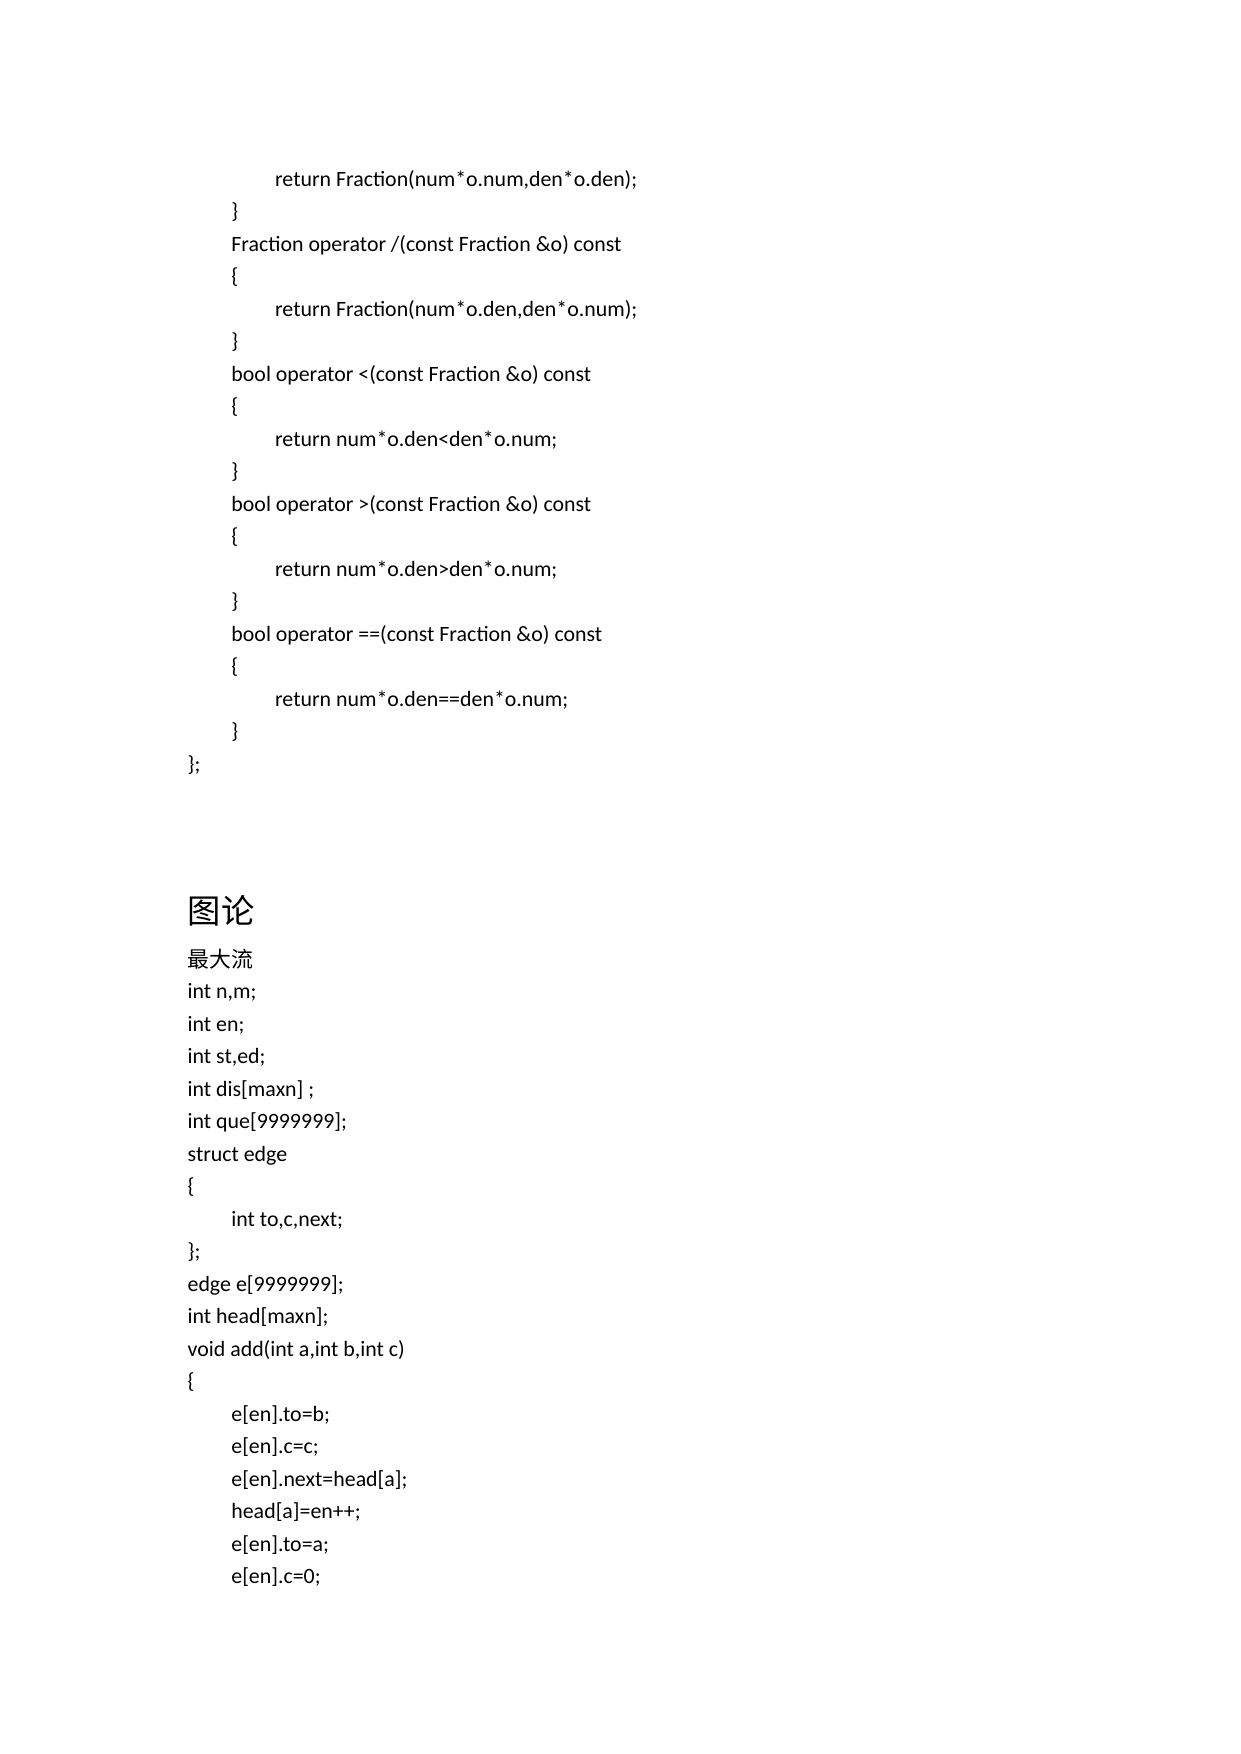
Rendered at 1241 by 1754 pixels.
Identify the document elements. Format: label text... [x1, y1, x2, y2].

text e[en].c=c; [187, 1429, 1053, 1462]
text Fraction operator /(const Fraction &o) const [187, 227, 1053, 259]
text { [187, 519, 1053, 552]
text { [187, 1364, 1053, 1397]
text return num*o.den==den*o.num; [187, 682, 1053, 714]
text } [187, 714, 1053, 747]
text return Fraction(num*o.den,den*o.num); [187, 292, 1053, 324]
text } [187, 584, 1053, 617]
text } [187, 194, 1053, 227]
text int que[9999999]; [187, 1104, 1053, 1137]
text 图论 [187, 877, 1053, 942]
text void add(int a,int b,int c) [187, 1332, 1053, 1364]
text e[en].to=a; [187, 1527, 1053, 1559]
text bool operator ==(const Fraction &o) const [187, 617, 1053, 649]
text return Fraction(num*o.num,den*o.den); [187, 162, 1053, 194]
text { [187, 389, 1053, 422]
text return num*o.den<den*o.num; [187, 422, 1053, 454]
text } [187, 324, 1053, 357]
text bool operator <(const Fraction &o) const [187, 357, 1053, 389]
text { [187, 1169, 1053, 1202]
text }; [187, 747, 1053, 779]
text int head[maxn]; [187, 1299, 1053, 1332]
text }; [187, 1234, 1053, 1267]
text 最大流 [187, 942, 1053, 974]
text head[a]=en++; [187, 1494, 1053, 1527]
text { [187, 649, 1053, 682]
text int to,c,next; [187, 1202, 1053, 1234]
text int en; [187, 1007, 1053, 1039]
text e[en].c=0; [187, 1559, 1053, 1592]
text struct edge [187, 1137, 1053, 1169]
text e[en].next=head[a]; [187, 1462, 1053, 1494]
text bool operator >(const Fraction &o) const [187, 487, 1053, 519]
text { [187, 259, 1053, 292]
text e[en].to=b; [187, 1397, 1053, 1429]
text return num*o.den>den*o.num; [187, 552, 1053, 584]
text } [187, 454, 1053, 487]
text int n,m; [187, 974, 1053, 1007]
text edge e[9999999]; [187, 1267, 1053, 1299]
text int dis[maxn] ; [187, 1072, 1053, 1104]
text int st,ed; [187, 1039, 1053, 1072]
